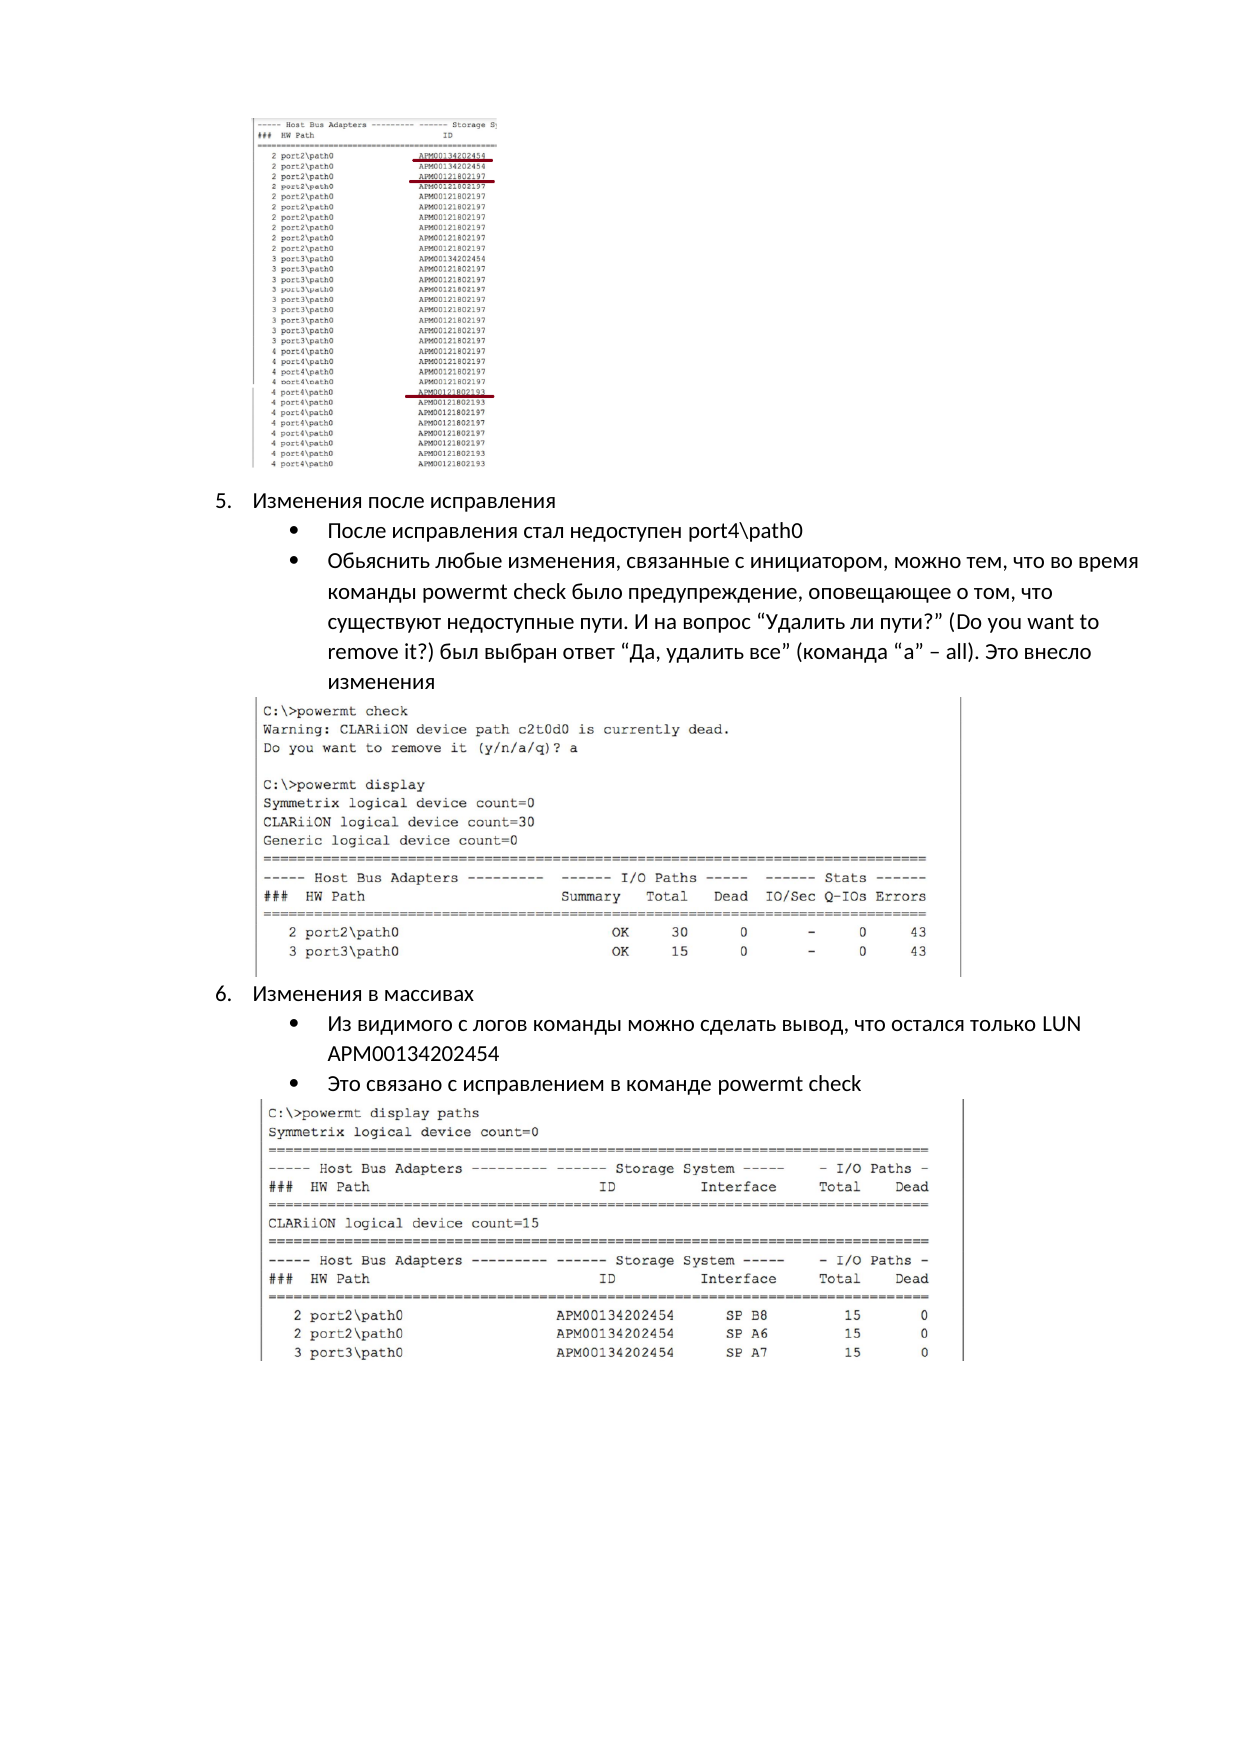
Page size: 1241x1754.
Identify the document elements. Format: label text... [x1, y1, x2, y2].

list Из видимого с логов команды можно сделать вывод, что остался только LUN APM00134202454 [290, 1009, 1152, 1067]
list После исправления стал недоступен port4\path0 [290, 516, 1152, 544]
list Изменения после исправления [215, 486, 1152, 514]
picture [252, 697, 970, 977]
list Изменения в массивах [215, 979, 1152, 1007]
picture [252, 1099, 972, 1361]
list Обьяснить любые изменения, связанные с инициатором, можно тем, что во время команды powermt check было предупреждение, оповещающее о том, что существуют недоступные пути. И на вопрос “Удалить ли пути?” (Do you want to remove it?) был выбран ответ “Да, удалить все” (команда “a” – all). Это внесло изменения [290, 547, 1152, 696]
picture [251, 118, 497, 468]
list Это связано с исправлением в команде powermt check [290, 1069, 1152, 1097]
